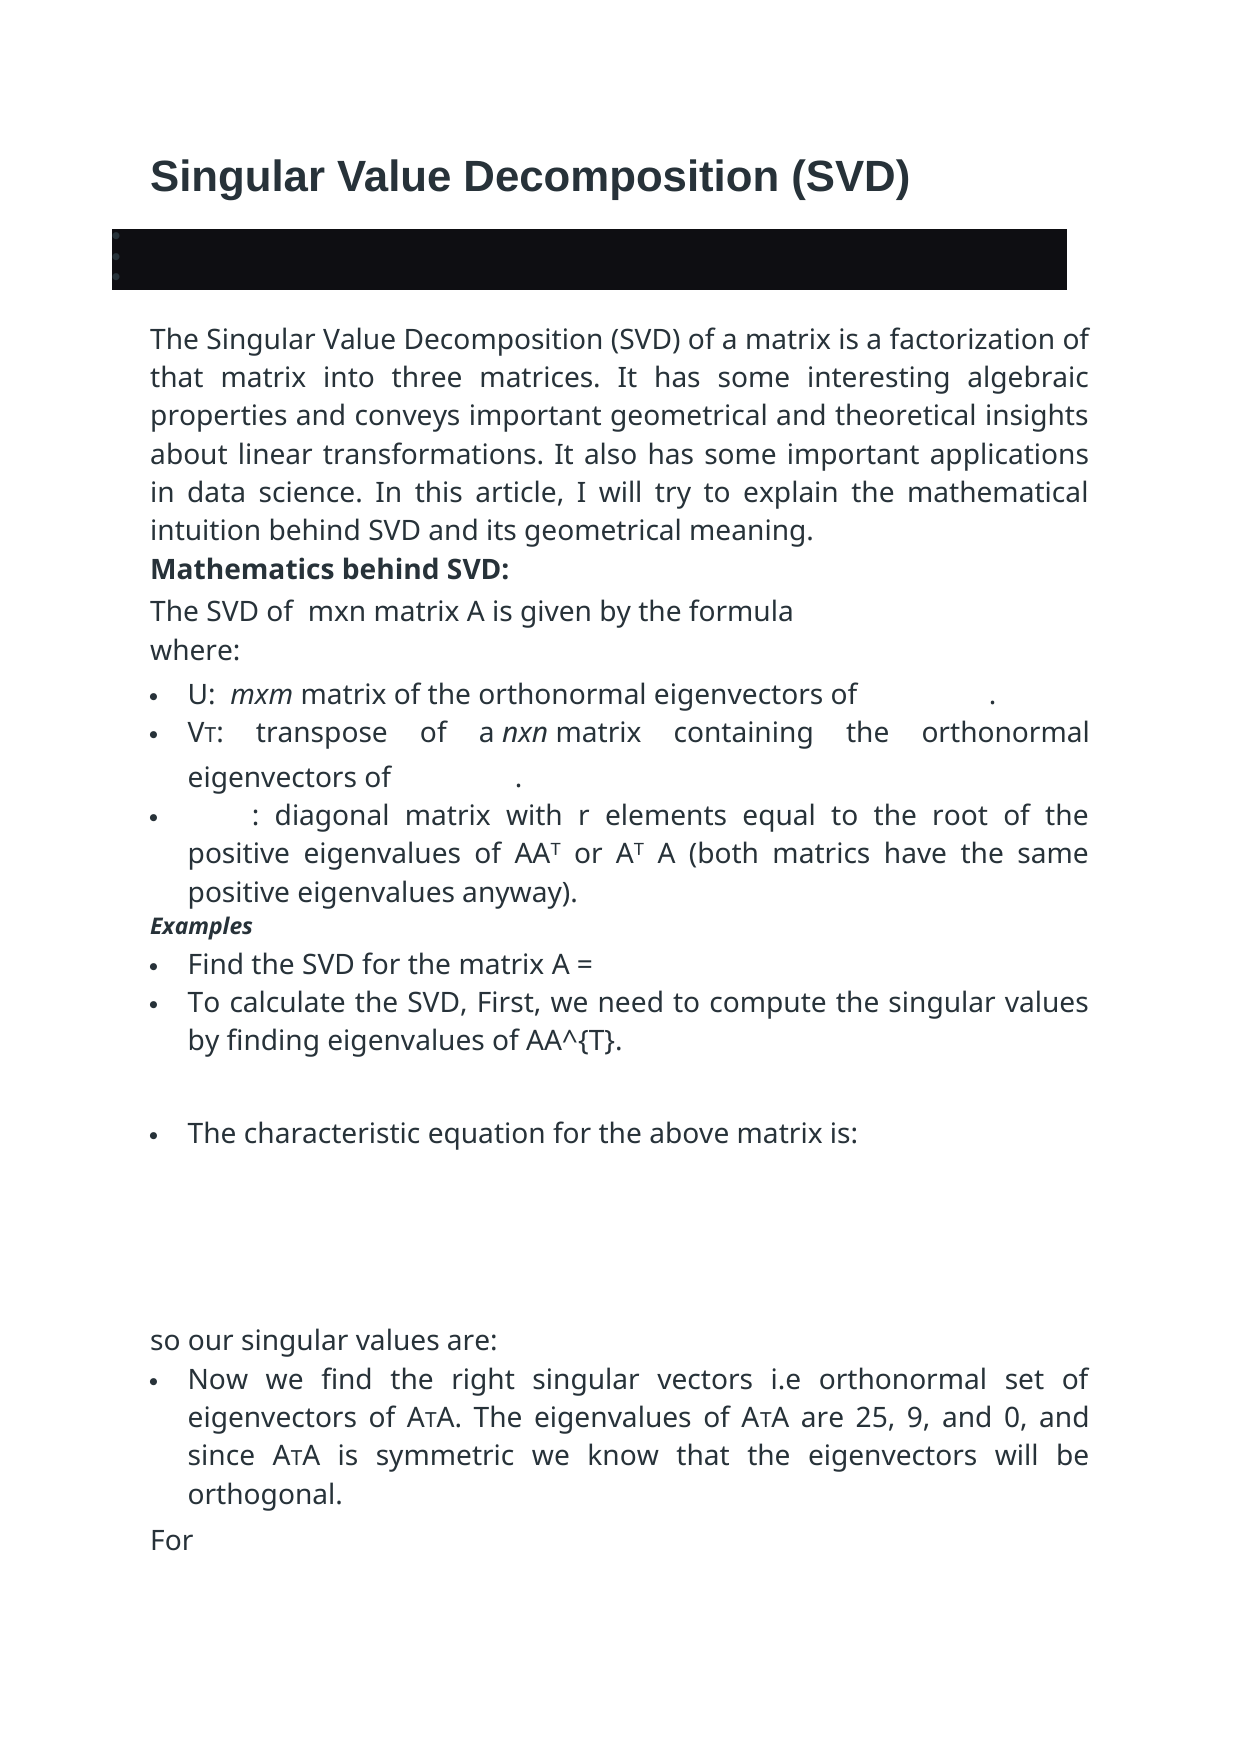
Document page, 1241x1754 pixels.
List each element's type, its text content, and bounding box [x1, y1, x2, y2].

text For [150, 1512, 1090, 1558]
text Mathematics behind SVD: [150, 549, 1090, 587]
list Find the SVD for the matrix A = [150, 944, 1090, 982]
list VT: transpose of a nxn matrix containing the orthonormal eigenvectors of. [150, 713, 1090, 795]
subtitle Examples [150, 910, 1090, 941]
text The SVD of mxn matrix A is given by the formula [150, 587, 1090, 630]
list The characteristic equation for the above matrix is: [150, 1113, 1090, 1151]
text so our singular values are: [150, 1313, 1090, 1359]
list U: mxm matrix of the orthonormal eigenvectors of . [150, 668, 1090, 713]
list To calculate the SVD, First, we need to compute the singular values by finding eigenvalues of AA^{T}. [150, 982, 1090, 1059]
text where: [150, 630, 1090, 668]
text The Singular Value Decomposition (SVD) of a matrix is a factorization of that matrix into three matrices. It has some interesting algebraic properties and conveys important geometrical and theoretical insights about linear transformations. It also has some important applications in data science. In this article, I will try to explain the mathematical intuition behind SVD and its geometrical meaning. [150, 319, 1090, 549]
list Now we find the right singular vectors i.e orthonormal set of eigenvectors of ATA. The eigenvalues of ATA are 25, 9, and 0, and since ATA is symmetric we know that the eigenvectors will be orthogonal. [150, 1359, 1090, 1512]
subtitle Singular Value Decomposition (SVD) [150, 150, 1090, 200]
list : diagonal matrix with r elements equal to the root of the positive eigenvalues of AAᵀ or Aᵀ A (both matrics have the same positive eigenvalues anyway). [150, 795, 1090, 910]
